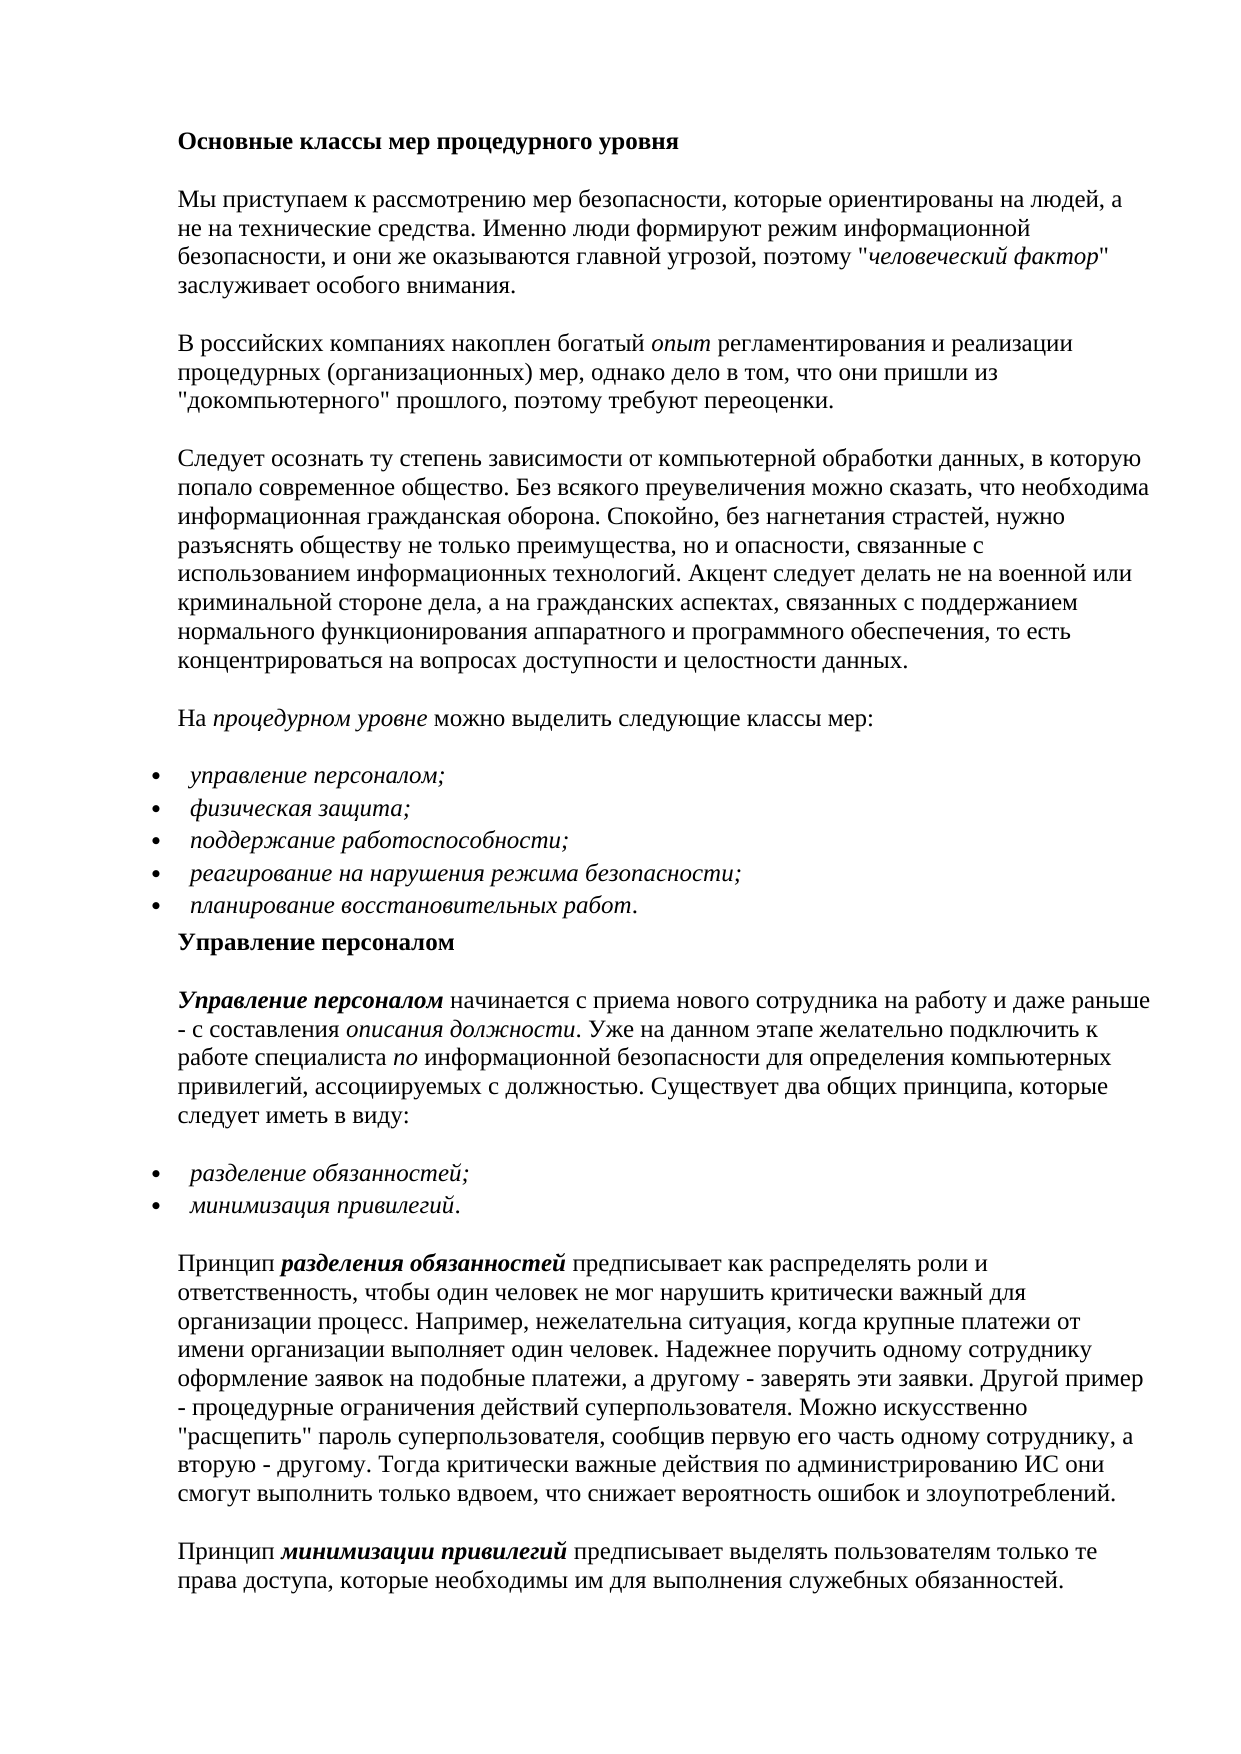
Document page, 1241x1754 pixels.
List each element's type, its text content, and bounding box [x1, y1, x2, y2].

text Мы приступаем к рассмотрению мер безопасности, которые ориентированы на людей, а не на технические средства. Именно люди формируют режим информационной безопасности, и они же оказываются главной угрозой, поэтому "человеческий фактор" заслуживает особого внимания. [177, 184, 1152, 299]
text Управление персоналом начинается с приема нового сотрудника на работу и даже раньше - с составления описания должности. Уже на данном этапе желательно подключить к работе специалиста по информационной безопасности для определения компьютерных привилегий, ассоциируемых с должностью. Существует два общих принципа, которые следует иметь в виду: [177, 985, 1152, 1129]
list управление персоналом; [152, 761, 1152, 789]
text Управление персоналом [177, 927, 1152, 956]
list планирование восстановительных работ. [152, 891, 1152, 919]
list поддержание работоспособности; [152, 826, 1152, 854]
text Принцип разделения обязанностей предписывает как распределять роли и ответственность, чтобы один человек не мог нарушить критически важный для организации процесс. Например, нежелательна ситуация, когда крупные платежи от имени организации выполняет один человек. Надежнее поручить одному сотруднику оформление заявок на подобные платежи, а другому - заверять эти заявки. Другой пример - процедурные ограничения действий суперпользователя. Можно искусственно "расщепить" пароль суперпользователя, сообщив первую его часть одному сотруднику, а вторую - другому. Тогда критически важные действия по администрированию ИС они смогут выполнить только вдвоем, что снижает вероятность ошибок и злоупотреблений. [177, 1248, 1152, 1507]
text На процедурном уровне можно выделить следующие классы мер: [177, 703, 1152, 731]
text В российских компаниях накоплен богатый опыт регламентирования и реализации процедурных (организационных) мер, однако дело в том, что они пришли из "докомпьютерного" прошлого, поэтому требуют переоценки. [177, 328, 1152, 414]
list минимизация привилегий. [152, 1190, 1152, 1219]
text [177, 1536, 1152, 1594]
list разделение обязанностей; [152, 1158, 1152, 1187]
list физическая защита; [152, 793, 1152, 822]
list реагирование на нарушения режима безопасности; [152, 858, 1152, 887]
text Следует осознать ту степень зависимости от компьютерной обработки данных, в которую попало современное общество. Без всякого преувеличения можно сказать, что необходима информационная гражданская оборона. Спокойно, без нагнетания страстей, нужно разъяснять обществу не только преимущества, но и опасности, связанные с использованием информационных технологий. Акцент следует делать не на военной или криминальной стороне дела, а на гражданских аспектах, связанных с поддержанием нормального функционирования аппаратного и программного обеспечения, то есть концентрироваться на вопросах доступности и целостности данных. [177, 443, 1152, 673]
text Основные классы мер процедурного уровня [177, 126, 1152, 155]
